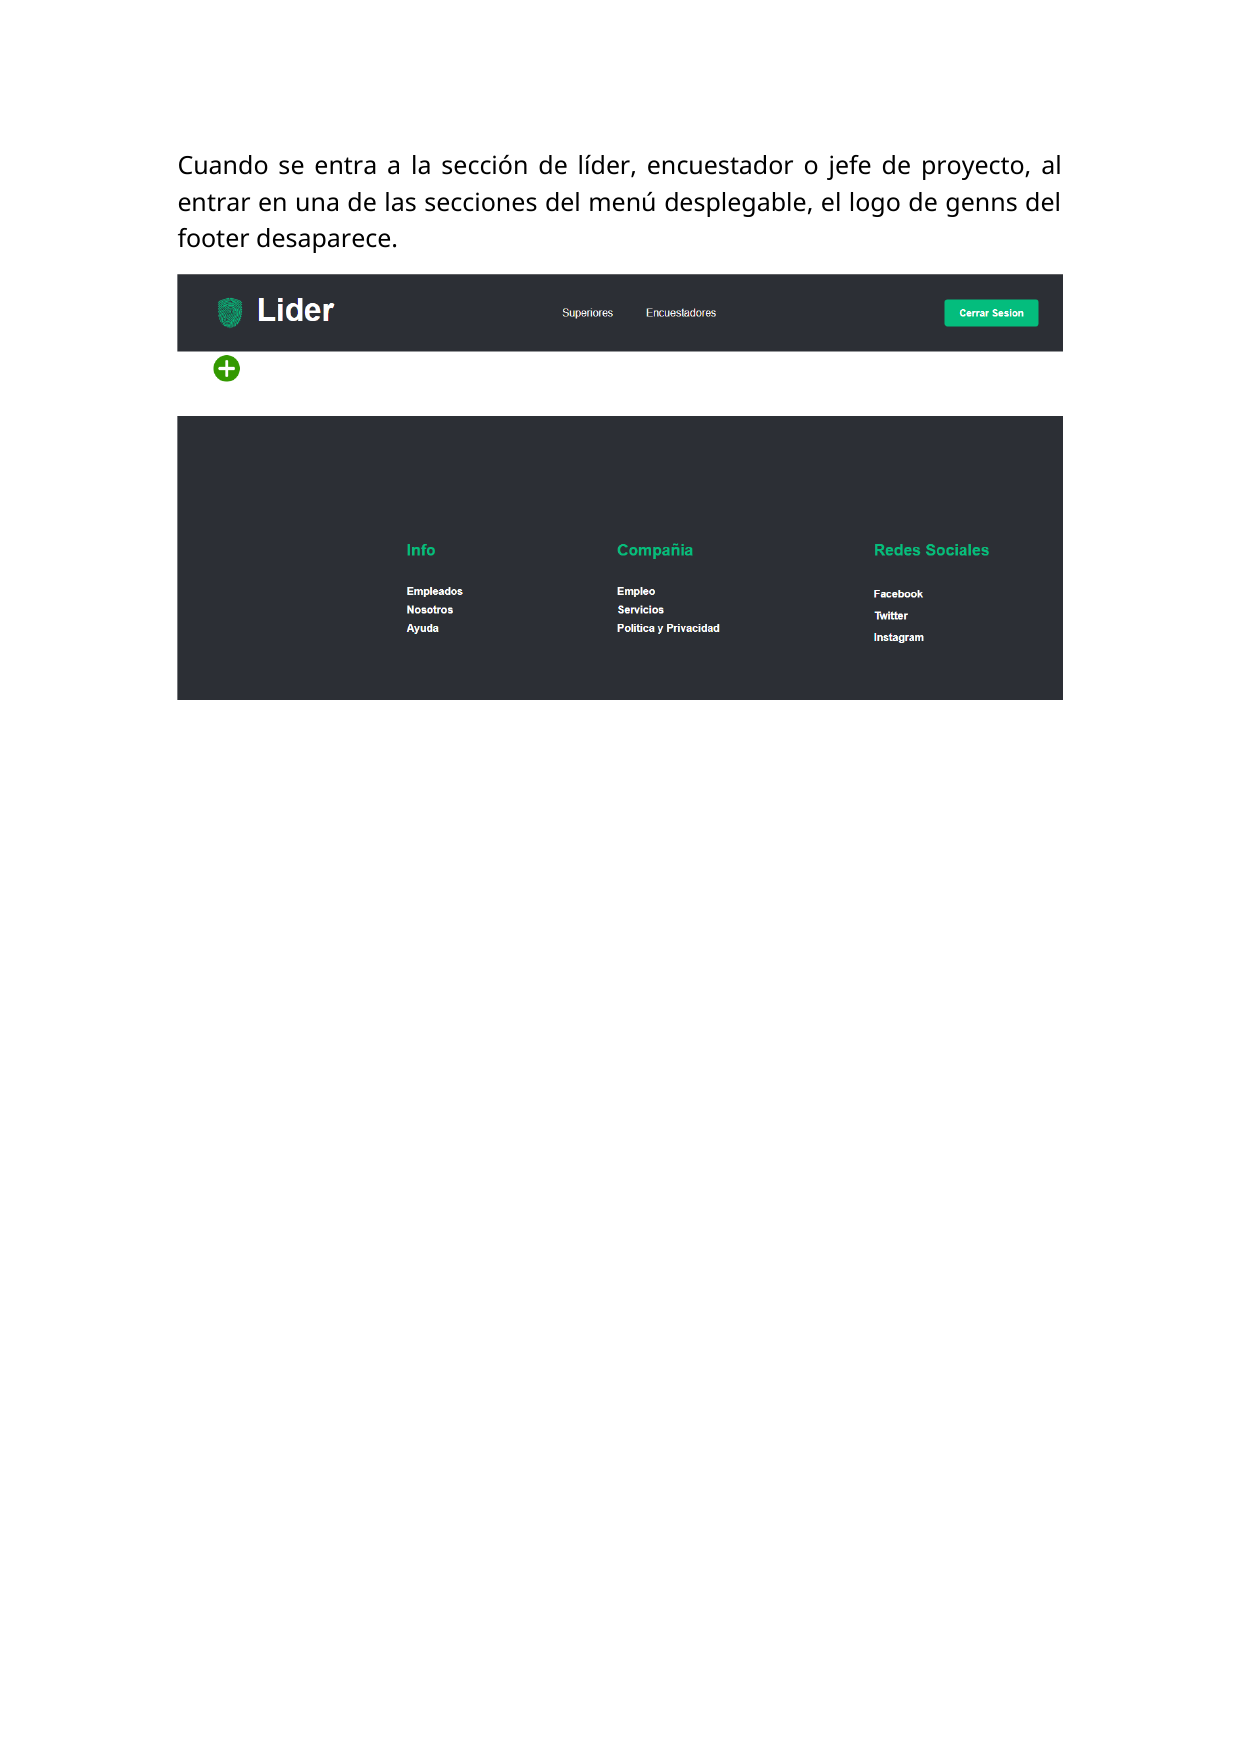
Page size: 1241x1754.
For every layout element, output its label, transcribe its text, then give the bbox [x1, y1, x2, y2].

text Cuando se entra a la sección de líder, encuestador o jefe de proyecto, al entrar en una de las secciones del menú desplegable, el logo de genns del footer desaparece. [177, 148, 1063, 255]
picture [177, 274, 1063, 700]
